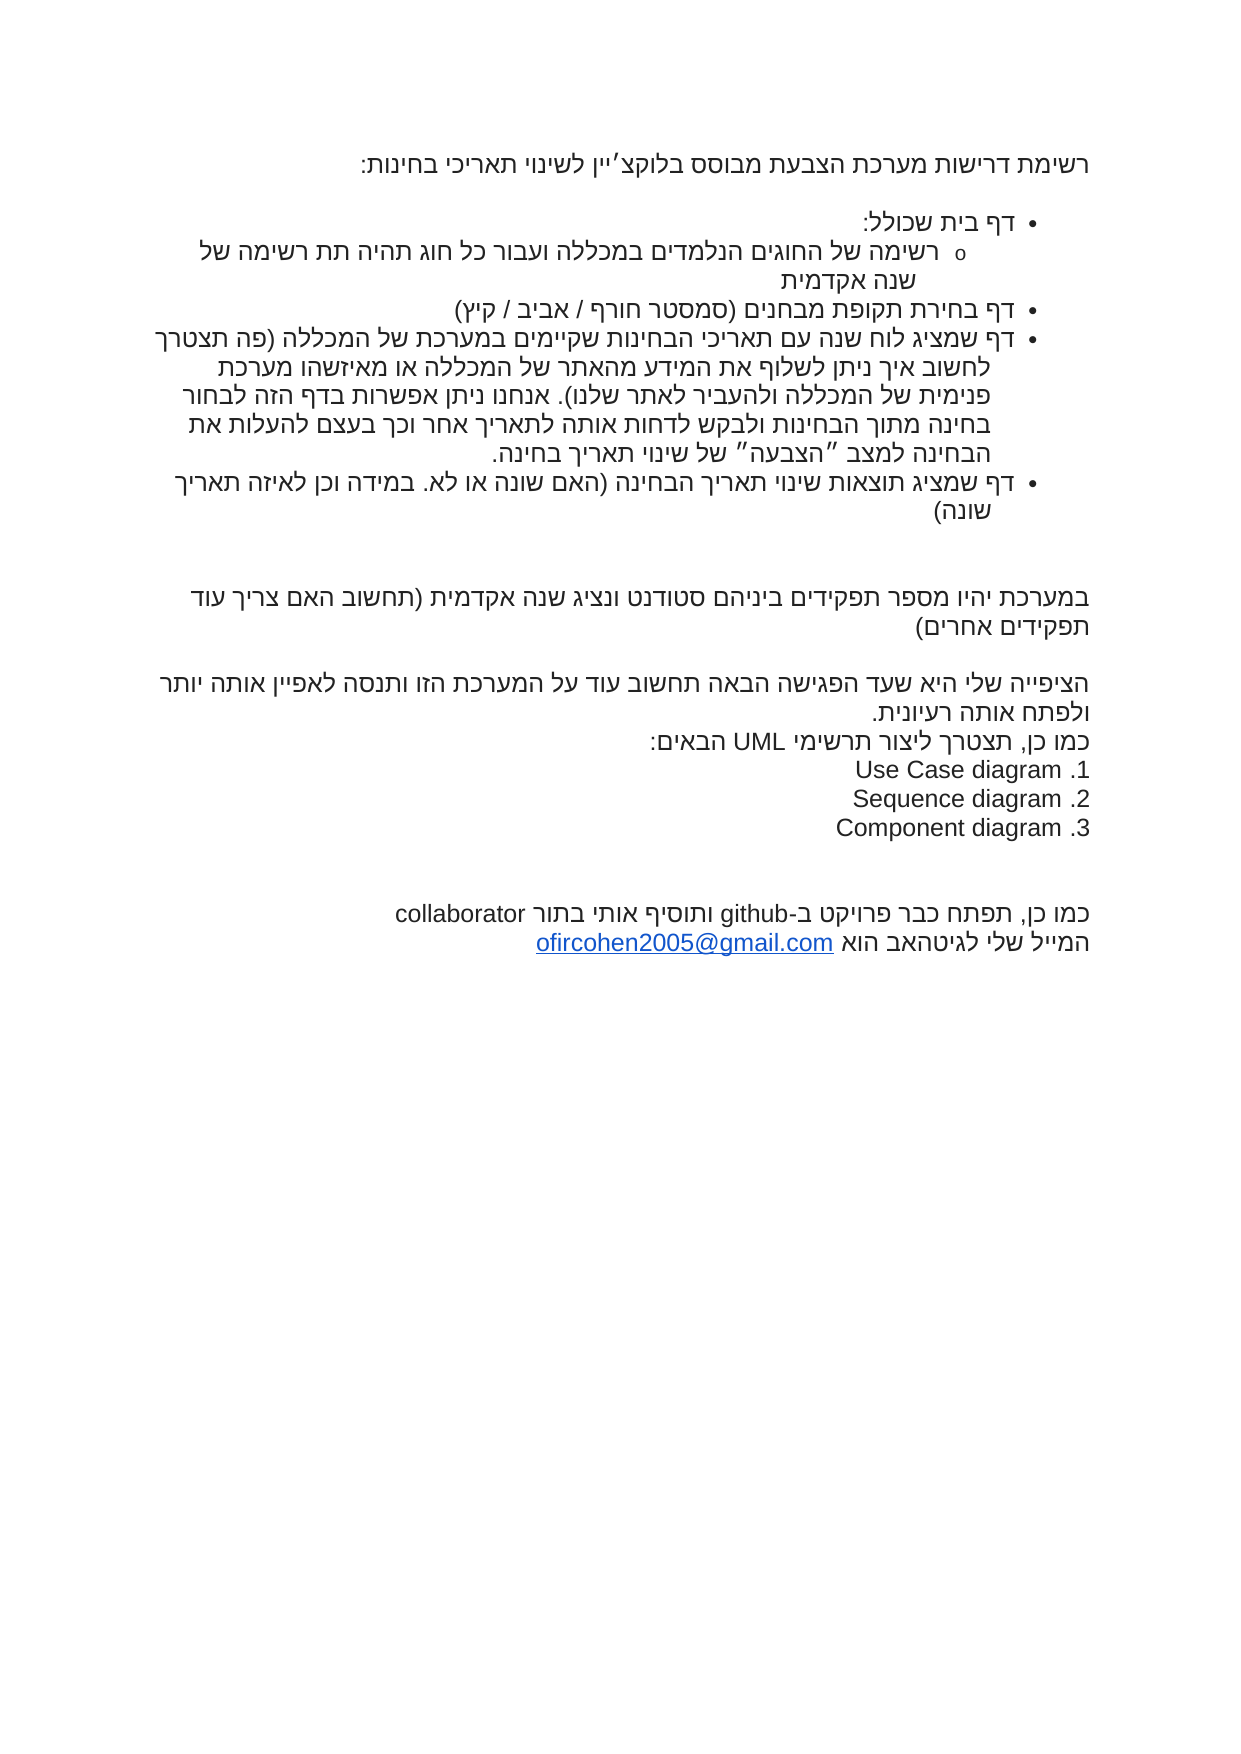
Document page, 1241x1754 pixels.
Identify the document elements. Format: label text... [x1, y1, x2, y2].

text כמו כן, תצטרך ליצור תרשימי UML הבאים: [150, 727, 1090, 756]
text רשימת דרישות מערכת הצבעת מבוסס בלוקצ׳יין לשינוי תאריכי בחינות: [150, 150, 1090, 179]
list דף שמציג תוצאות שינוי תאריך הבחינה (האם שונה או לא. במידה וכן לאיזה תאריך שונה) [150, 468, 1029, 525]
list דף שמציג לוח שנה עם תאריכי הבחינות שקיימים במערכת של המכללה (פה תצטרך לחשוב איך ניתן לשלוף את המידע מהאתר של המכללה או מאיזשהו מערכת פנימית של המכללה ולהעביר לאתר שלנו). אנחנו ניתן אפשרות בדף הזה לבחור בחינה מתוך הבחינות ולבקש לדחות אותה לתאריך אחר וכך בעצם להעלות את הבחינה למצב ״הצבעה״ של שינוי תאריך בחינה. [150, 324, 1029, 468]
text במערכת יהיו מספר תפקידים ביניהם סטודנט ונציג שנה אקדמית (תחשוב האם צריך עוד תפקידים אחרים) [150, 583, 1090, 641]
list דף בית שכולל: [150, 208, 1029, 237]
list דף בחירת תקופת מבחנים (סמסטר חורף / אביב / קיץ) [150, 295, 1029, 324]
text הציפייה שלי היא שעד הפגישה הבאה תחשוב עוד על המערכת הזו ותנסה לאפיין אותה יותר ולפתח אותה רעיונית. [150, 669, 1090, 727]
text 1. Use Case diagram [150, 756, 1090, 784]
list רשימה של החוגים הנלמדים במכללה ועבור כל חוג תהיה תת רשימה של שנה אקדמית [150, 237, 954, 295]
text 2. Sequence diagram [150, 784, 1090, 813]
text כמו כן, תפתח כבר פרויקט ב-github ותוסיף אותי בתור collaborator [150, 899, 1090, 928]
text המייל שלי לגיטהאב הוא ofircohen2005@gmail.com [150, 928, 1090, 957]
text 3. Component diagram [150, 813, 1090, 842]
